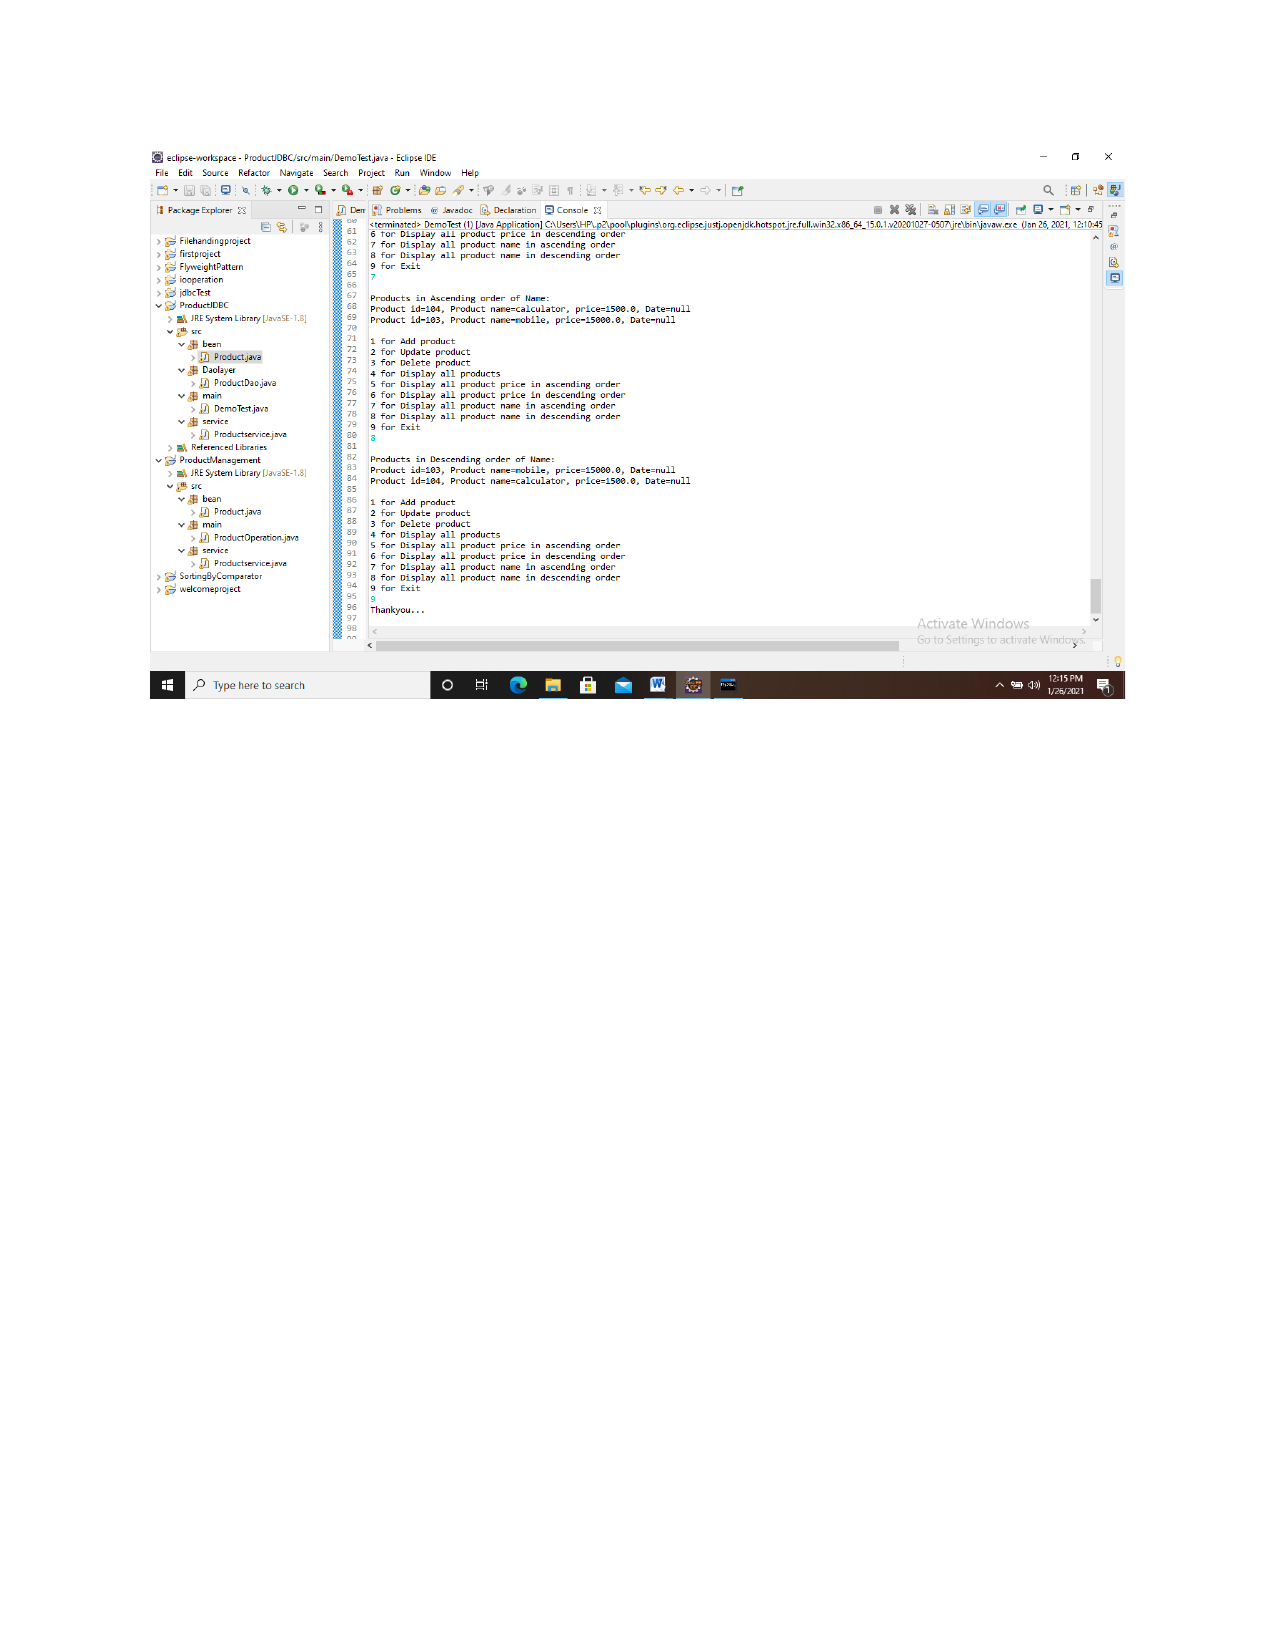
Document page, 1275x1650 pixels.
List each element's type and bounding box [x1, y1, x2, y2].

picture [150, 150, 1125, 699]
